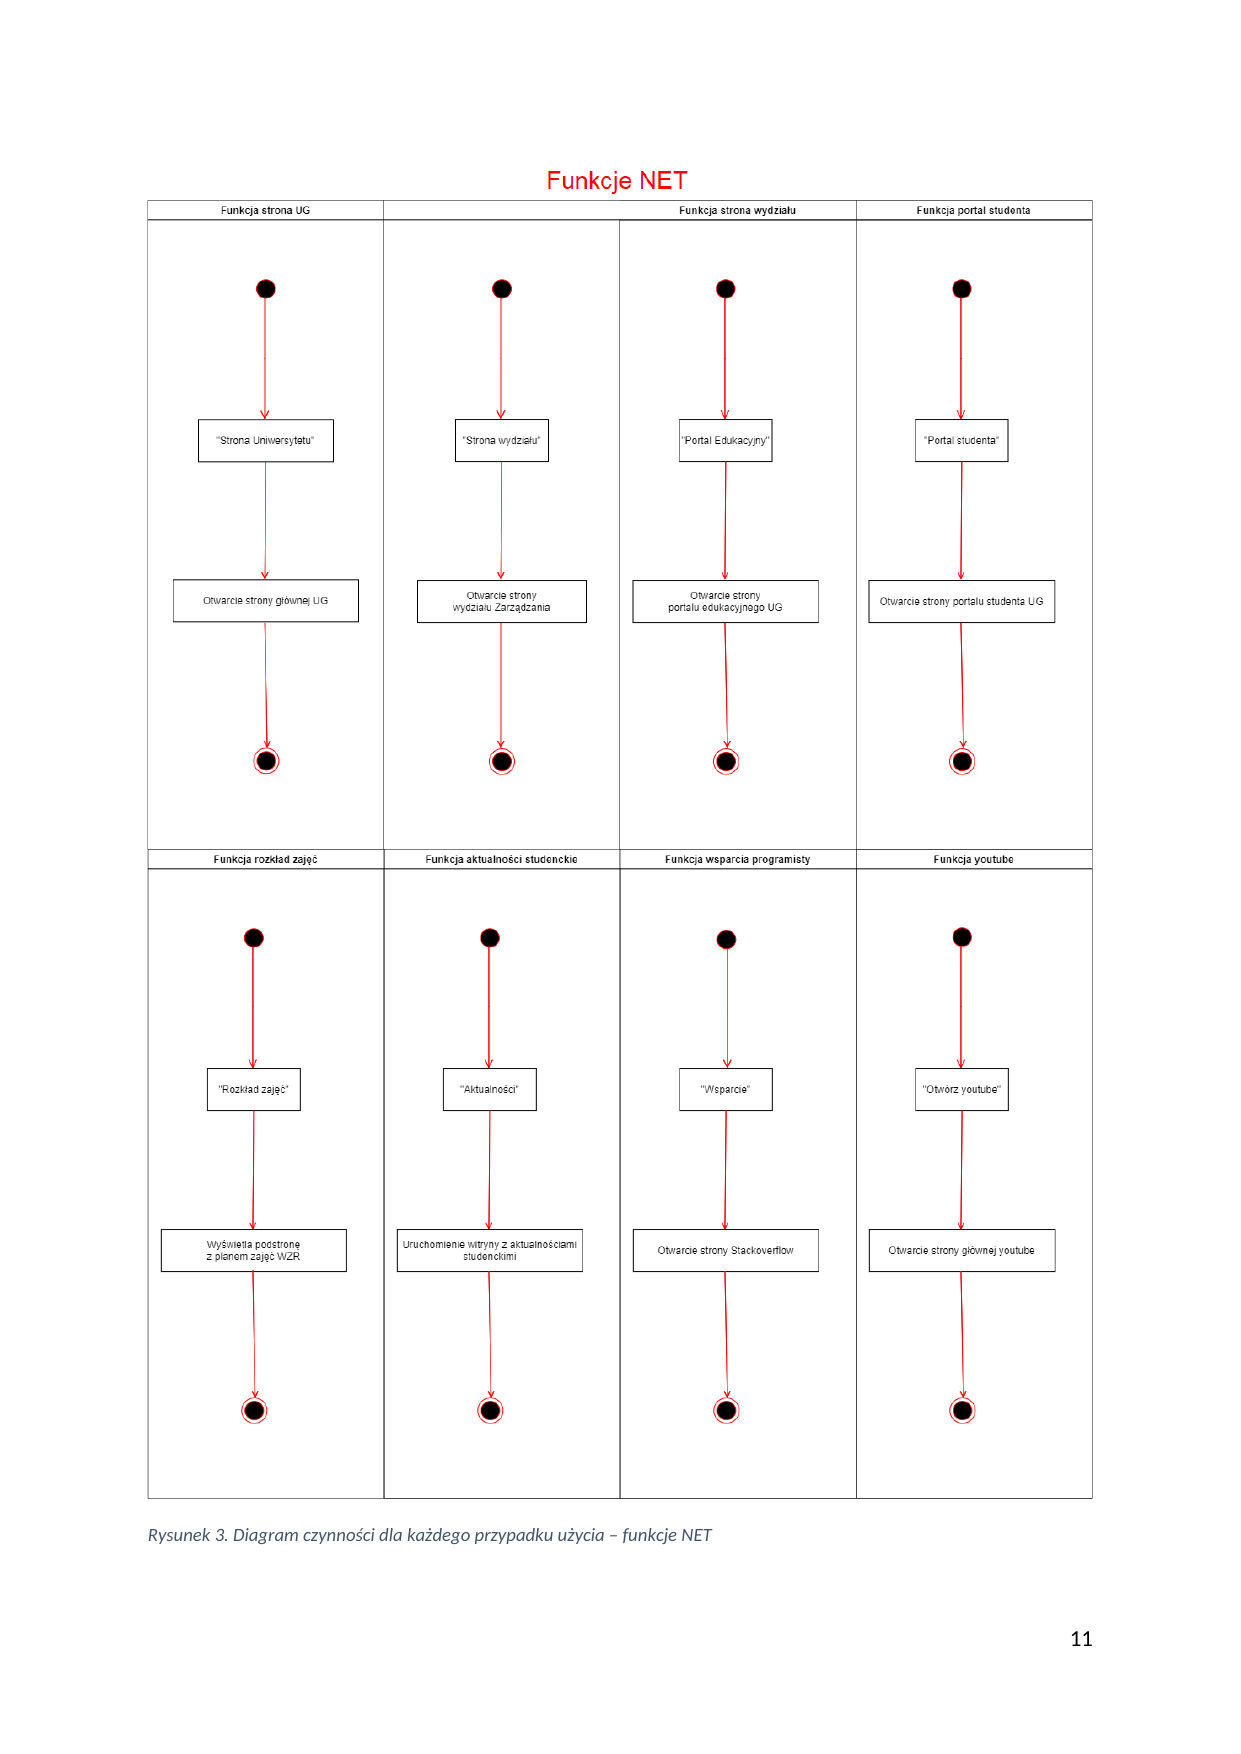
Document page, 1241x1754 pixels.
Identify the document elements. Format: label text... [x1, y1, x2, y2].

picture [147, 147, 1093, 1499]
